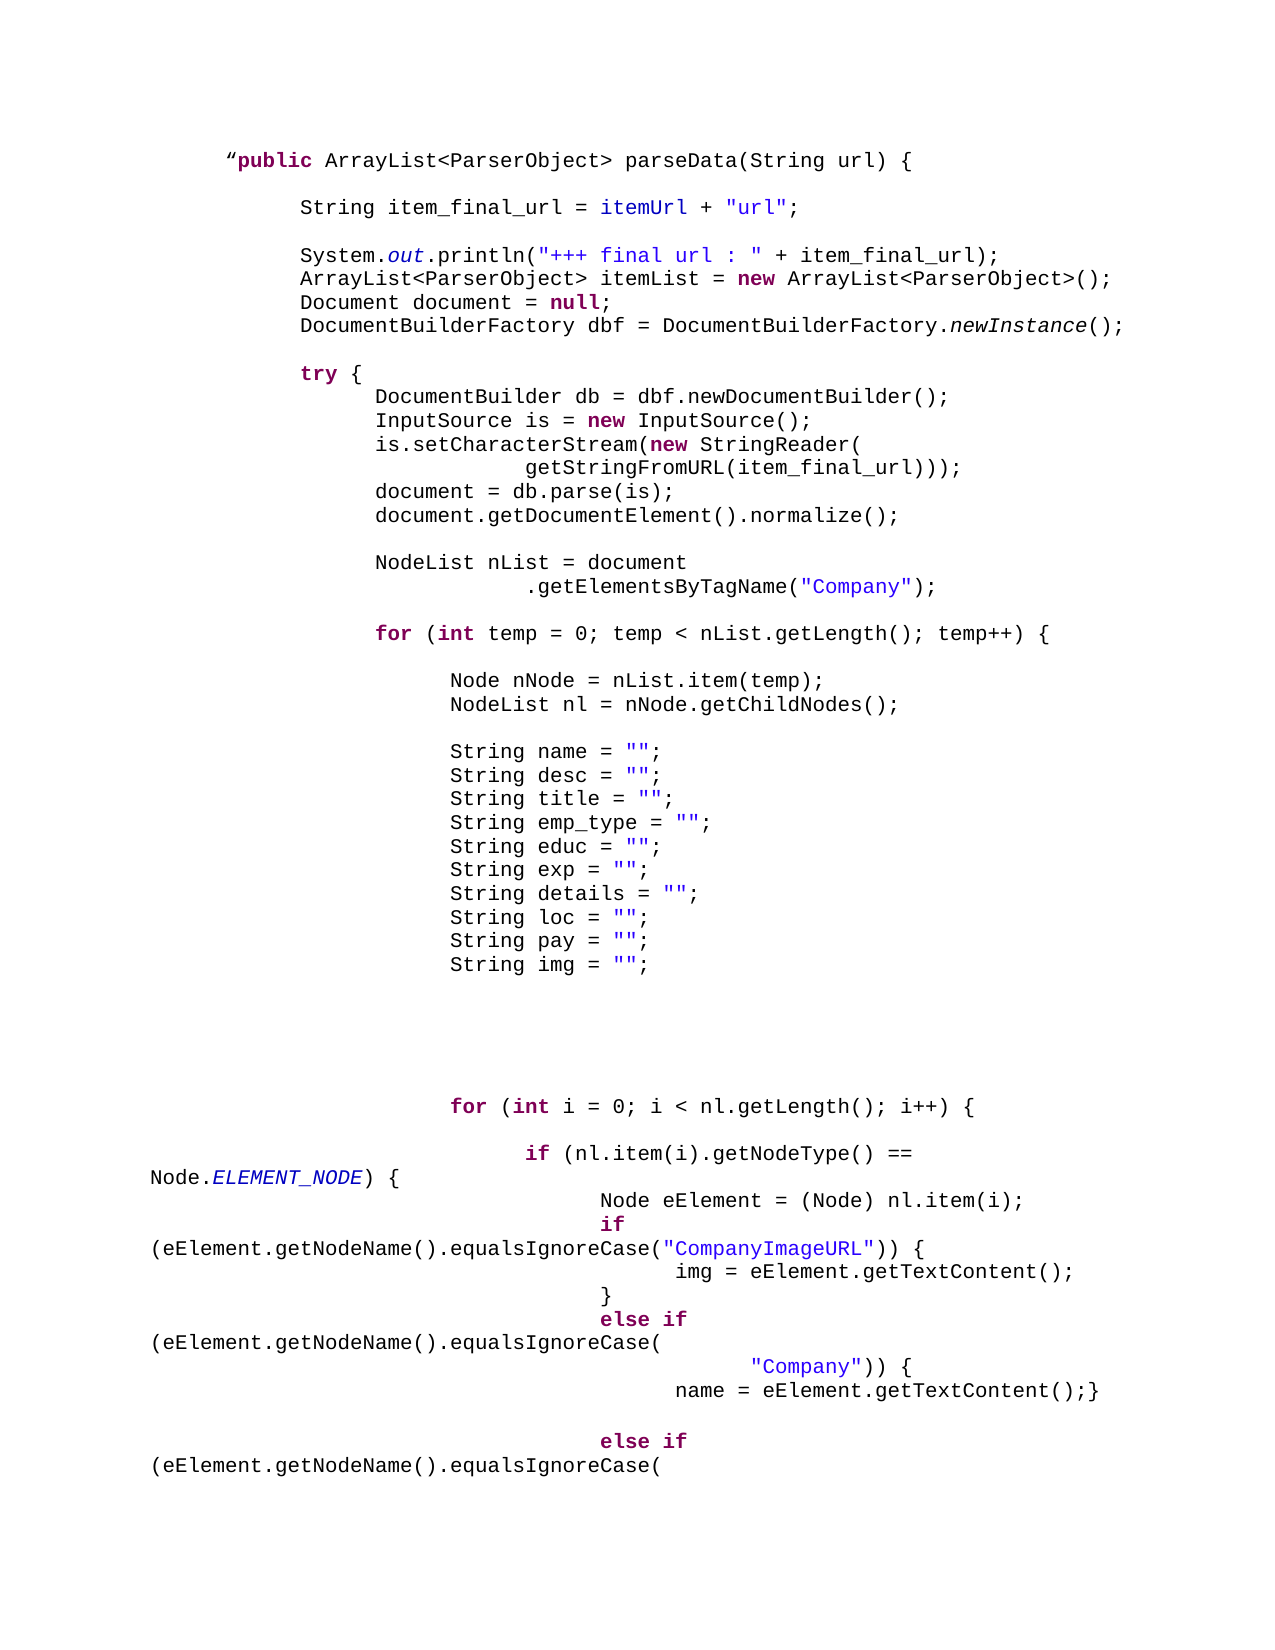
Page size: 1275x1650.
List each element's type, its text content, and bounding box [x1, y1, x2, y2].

text } [150, 1285, 1125, 1309]
text if (eElement.getNodeName().equalsIgnoreCase("CompanyImageURL")) { [150, 1214, 1125, 1261]
text System.out.println("+++ final url : " + item_final_url); [150, 244, 1125, 268]
text String title = ""; [150, 788, 1125, 812]
text String name = ""; [150, 741, 1125, 765]
text "Company")) { [150, 1356, 1125, 1379]
text String loc = ""; [150, 907, 1125, 930]
text document.getDocumentElement().normalize(); [150, 505, 1125, 528]
text String educ = ""; [150, 836, 1125, 859]
text for (int temp = 0; temp < nList.getLength(); temp++) { [150, 623, 1125, 647]
text try { [150, 363, 1125, 386]
text document = db.parse(is); [150, 481, 1125, 505]
text img = eElement.getTextContent(); [150, 1261, 1125, 1285]
text String desc = ""; [150, 765, 1125, 788]
text NodeList nList = document [150, 552, 1125, 576]
text DocumentBuilder db = dbf.newDocumentBuilder(); [150, 386, 1125, 410]
text NodeList nl = nNode.getChildNodes(); [150, 694, 1125, 717]
text getStringFromURL(item_final_url))); [150, 457, 1125, 481]
text is.setCharacterStream(new StringReader( [150, 434, 1125, 457]
text if (nl.item(i).getNodeType() == Node.ELEMENT_NODE) { [150, 1143, 1125, 1190]
text DocumentBuilderFactory dbf = DocumentBuilderFactory.newInstance(); [150, 316, 1125, 339]
text for (int i = 0; i < nl.getLength(); i++) { [150, 1096, 1125, 1119]
text ArrayList<ParserObject> itemList = new ArrayList<ParserObject>(); [150, 268, 1125, 292]
text name = eElement.getTextContent();} [150, 1379, 1125, 1403]
text .getElementsByTagName("Company"); [150, 576, 1125, 599]
text String img = ""; [150, 954, 1125, 978]
text String item_final_url = itemUrl + "url"; [150, 197, 1125, 221]
text “public ArrayList<ParserObject> parseData(String url) { [150, 150, 1125, 174]
text Node nNode = nList.item(temp); [150, 670, 1125, 694]
text String details = ""; [150, 883, 1125, 907]
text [150, 1431, 1125, 1478]
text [150, 1309, 1125, 1356]
text Document document = null; [150, 292, 1125, 316]
text String pay = ""; [150, 930, 1125, 954]
text Node eElement = (Node) nl.item(i); [150, 1190, 1125, 1214]
text String emp_type = ""; [150, 812, 1125, 836]
text InputSource is = new InputSource(); [150, 410, 1125, 434]
text String exp = ""; [150, 859, 1125, 883]
